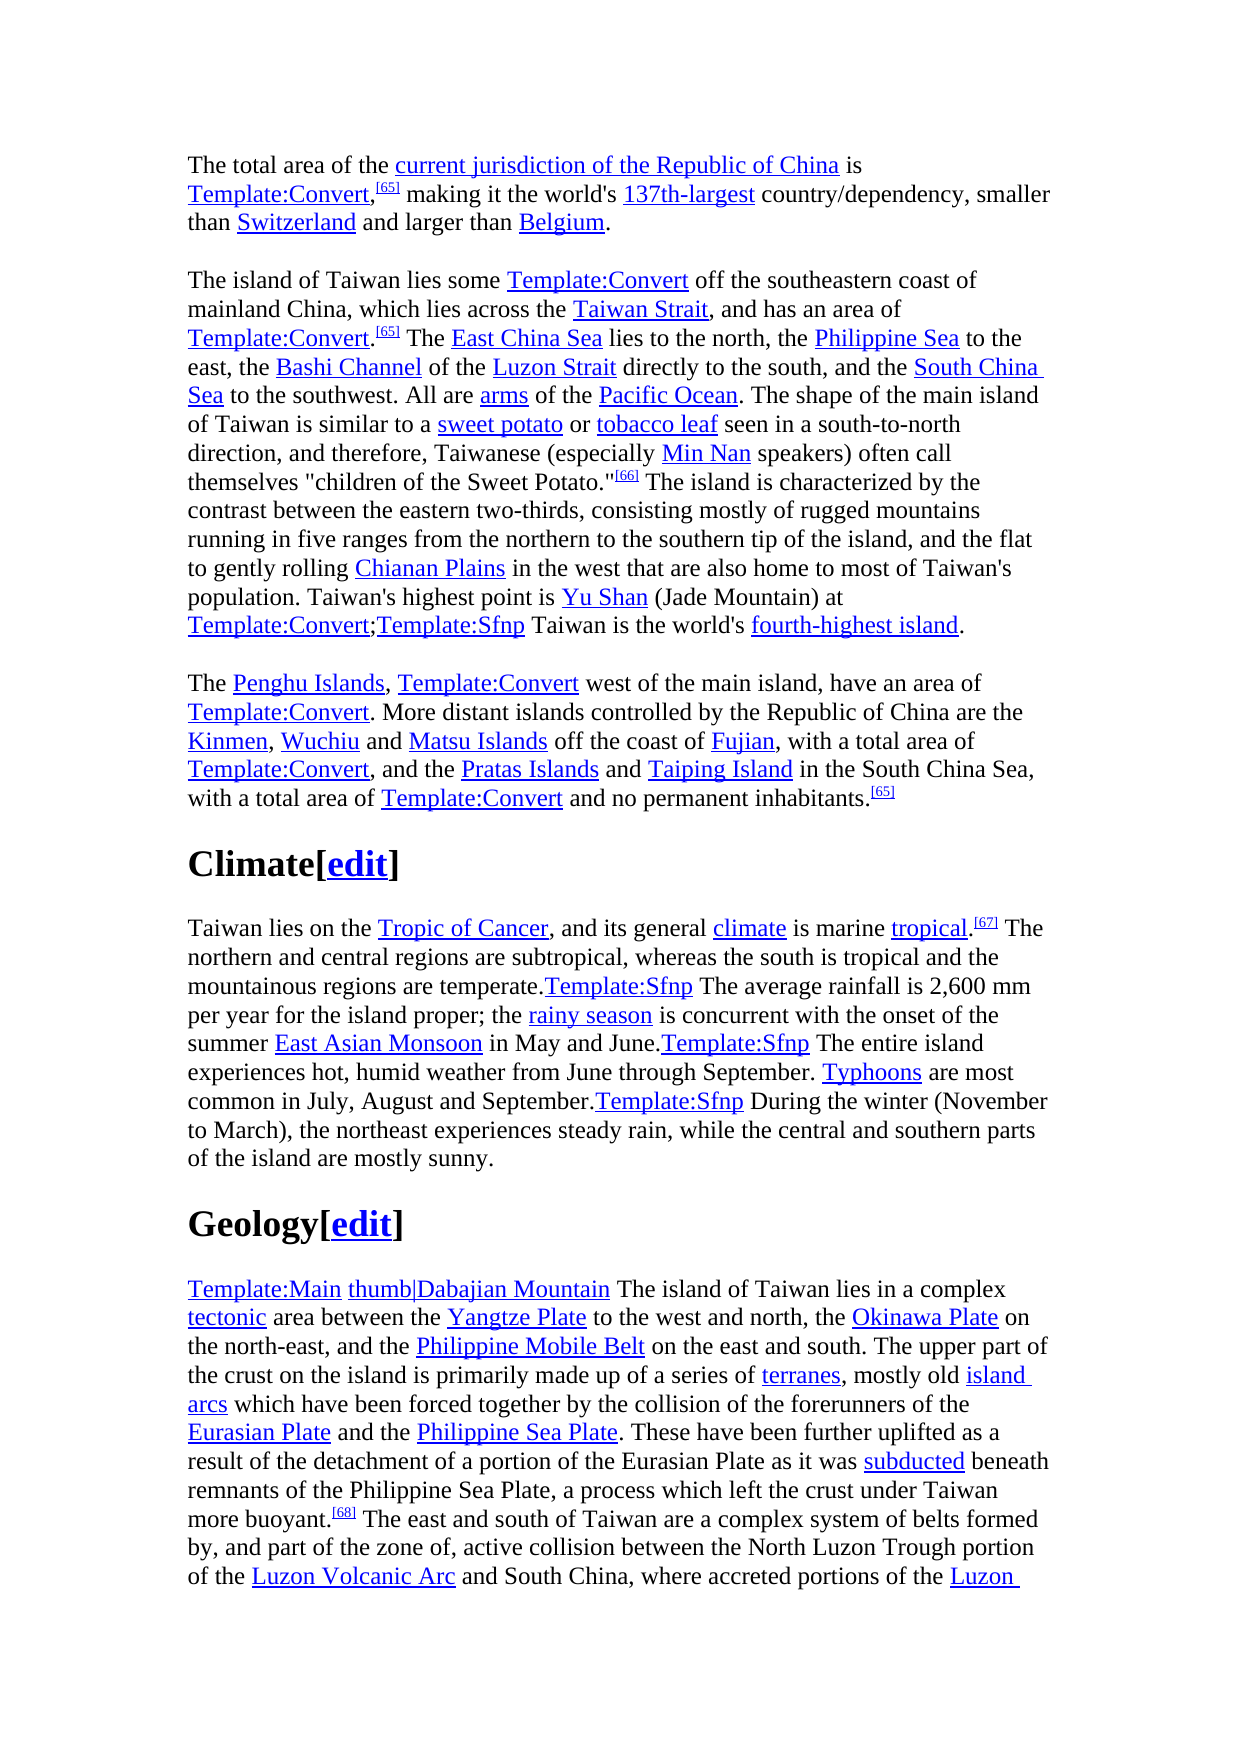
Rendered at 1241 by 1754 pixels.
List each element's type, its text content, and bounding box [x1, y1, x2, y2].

text Taiwan lies on the Tropic of Cancer, and its general climate is marine tropical.[67] The northern and central regions are subtropical, whereas the south is tropical and the mountainous regions are temperate.Template:Sfnp The average rainfall is 2,600 mm per year for the island proper; the rainy season is concurrent with the onset of the summer East Asian Monsoon in May and June.Template:Sfnp The entire island experiences hot, humid weather from June through September. Typhoons are most common in July, August and September.Template:Sfnp During the winter (November to March), the northeast experiences steady rain, while the central and southern parts of the island are mostly sunny. [187, 913, 1053, 1172]
subtitle Climate[edit] [187, 841, 1053, 884]
text The total area of the current jurisdiction of the Republic of China is Template:Convert,[65] making it the world's 137th-largest country/dependency, smaller than Switzerland and larger than Belgium. [187, 150, 1053, 236]
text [187, 1274, 1053, 1590]
text The Penghu Islands, Template:Convert west of the main island, have an area of Template:Convert. More distant islands controlled by the Republic of China are the Kinmen, Wuchiu and Matsu Islands off the coast of Fujian, with a total area of Template:Convert, and the Pratas Islands and Taiping Island in the South China Sea, with a total area of Template:Convert and no permanent inhabitants.[65] [187, 668, 1053, 812]
text The island of Taiwan lies some Template:Convert off the southeastern coast of mainland China, which lies across the Taiwan Strait, and has an area of Template:Convert.[65] The East China Sea lies to the north, the Philippine Sea to the east, the Bashi Channel of the Luzon Strait directly to the south, and the South China Sea to the southwest. All are arms of the Pacific Ocean. The shape of the main island of Taiwan is similar to a sweet potato or tobacco leaf seen in a south-to-north direction, and therefore, Taiwanese (especially Min Nan speakers) often call themselves "children of the Sweet Potato."[66] The island is characterized by the contrast between the eastern two-thirds, consisting mostly of rugged mountains running in five ranges from the northern to the southern tip of the island, and the flat to gently rolling Chianan Plains in the west that are also home to most of Taiwan's population. Taiwan's highest point is Yu Shan (Jade Mountain) at Template:Convert;Template:Sfnp Taiwan is the world's fourth-highest island. [187, 265, 1053, 639]
subtitle Geology[edit] [187, 1201, 1053, 1244]
